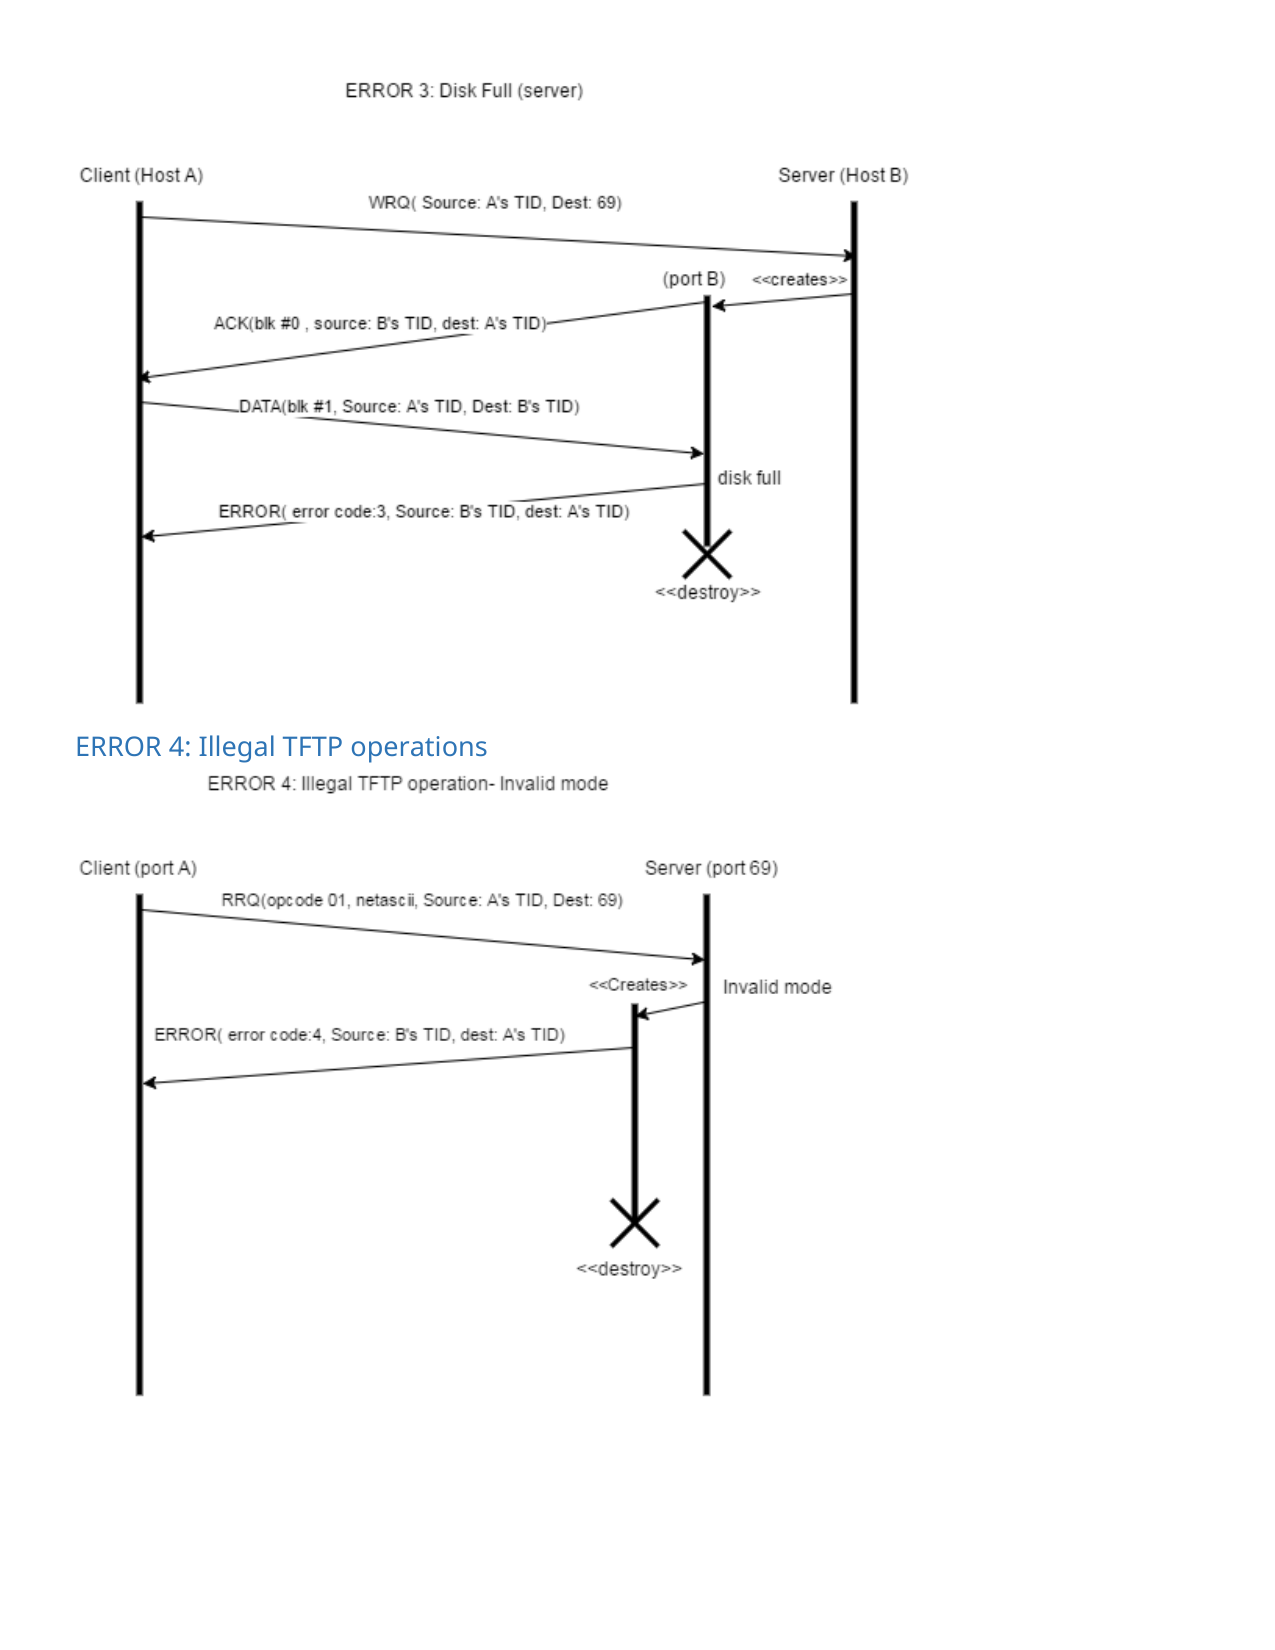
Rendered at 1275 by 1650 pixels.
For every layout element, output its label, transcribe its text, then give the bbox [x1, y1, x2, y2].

picture [75, 75, 935, 709]
subtitle ERROR 4: Illegal TFTP operations [75, 727, 1200, 764]
picture [75, 767, 864, 1401]
